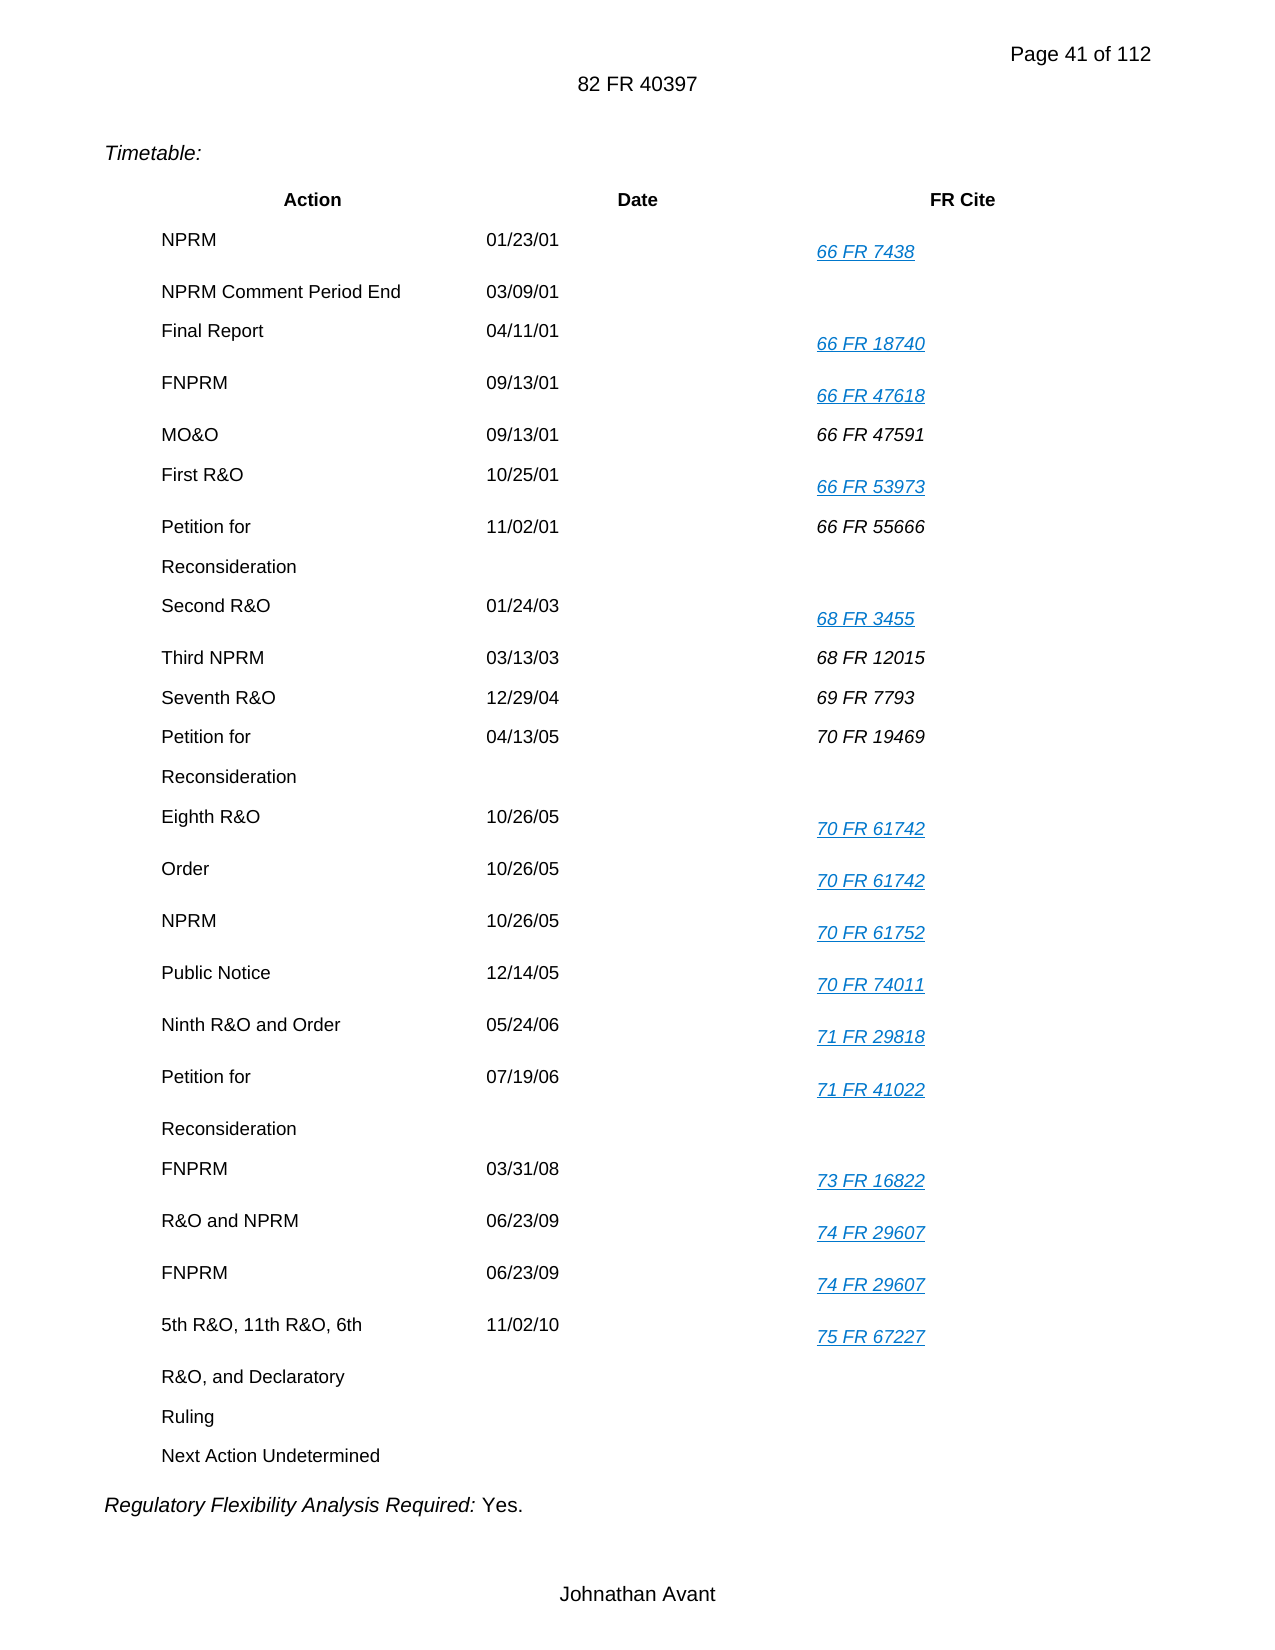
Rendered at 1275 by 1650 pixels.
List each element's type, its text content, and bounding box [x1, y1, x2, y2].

text Regulatory Flexibility Analysis Required: Yes. [104, 1489, 1171, 1517]
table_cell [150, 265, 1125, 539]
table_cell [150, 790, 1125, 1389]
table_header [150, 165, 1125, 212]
text Timetable: [104, 137, 1171, 164]
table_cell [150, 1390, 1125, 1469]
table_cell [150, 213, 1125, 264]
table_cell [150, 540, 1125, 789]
